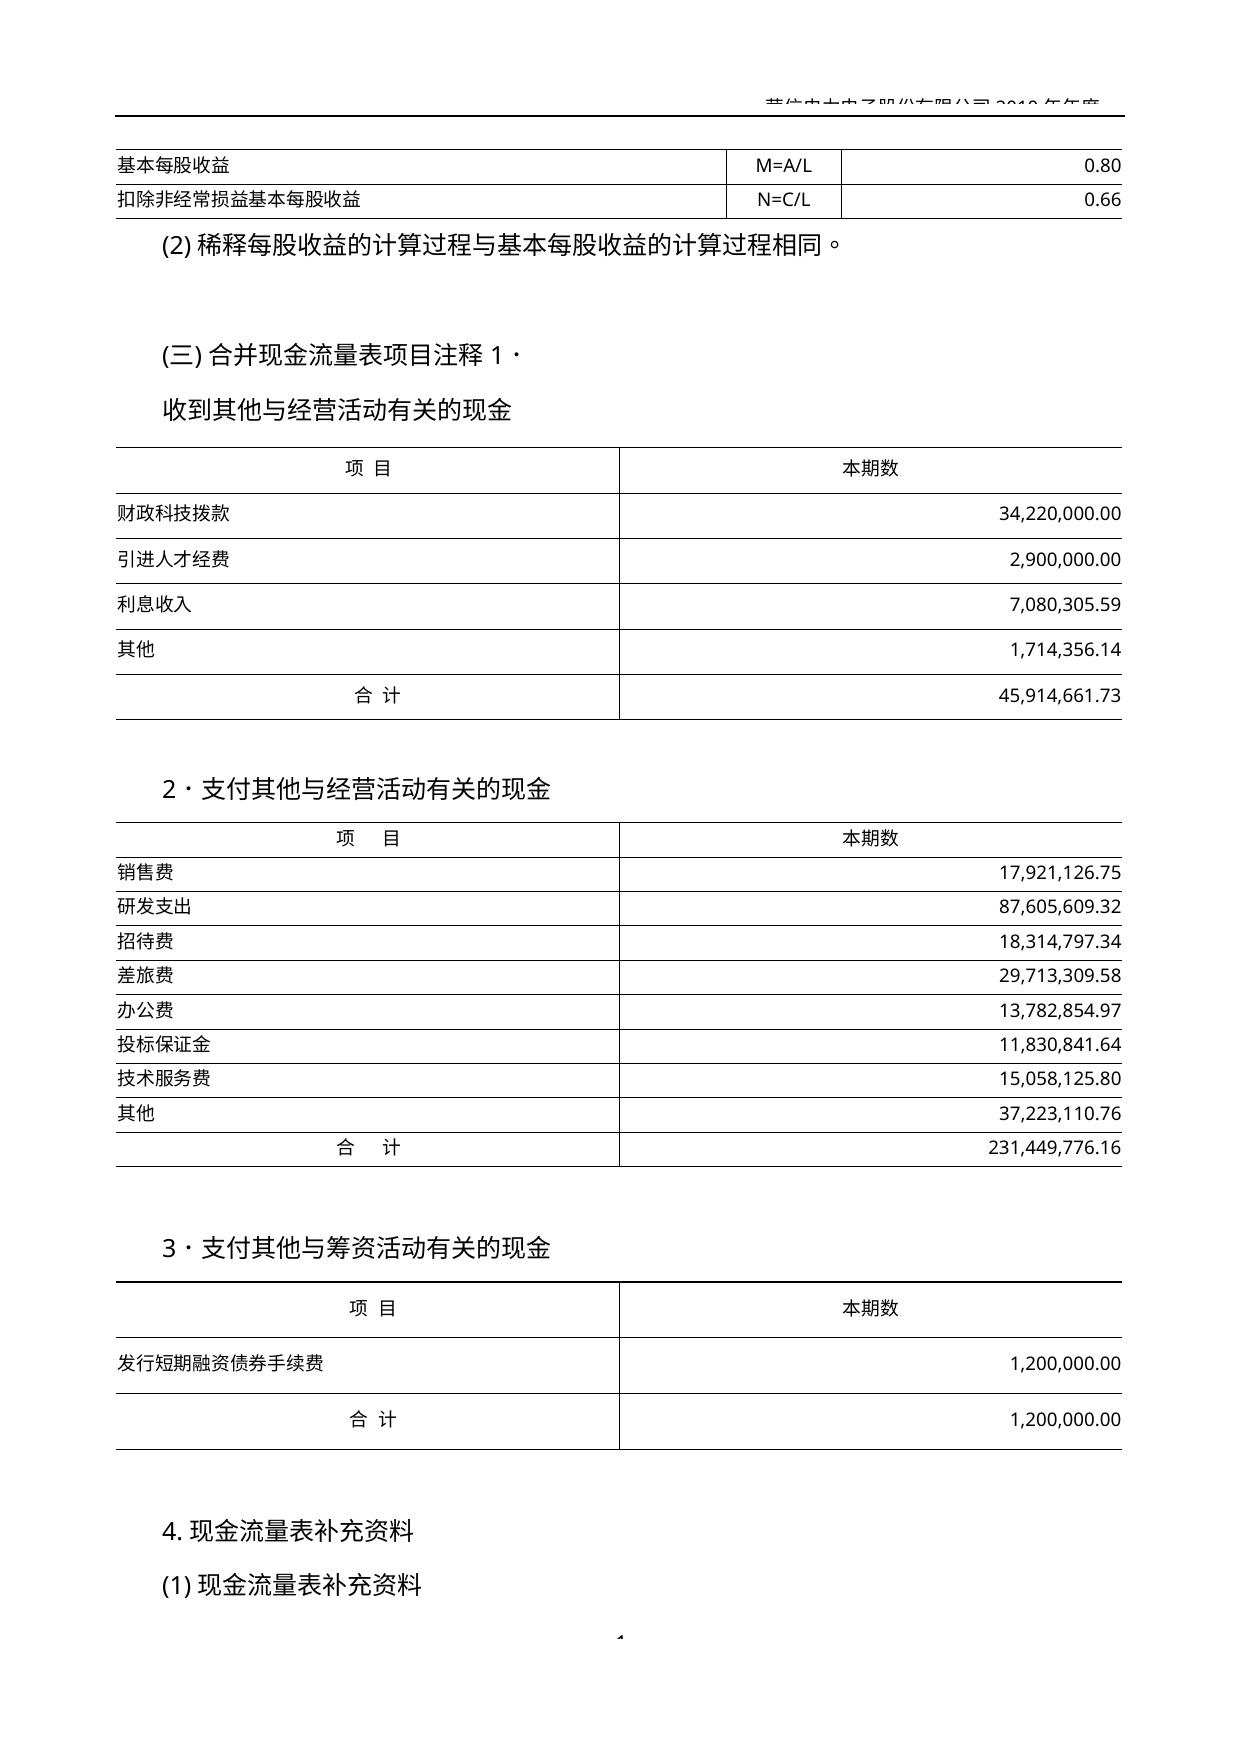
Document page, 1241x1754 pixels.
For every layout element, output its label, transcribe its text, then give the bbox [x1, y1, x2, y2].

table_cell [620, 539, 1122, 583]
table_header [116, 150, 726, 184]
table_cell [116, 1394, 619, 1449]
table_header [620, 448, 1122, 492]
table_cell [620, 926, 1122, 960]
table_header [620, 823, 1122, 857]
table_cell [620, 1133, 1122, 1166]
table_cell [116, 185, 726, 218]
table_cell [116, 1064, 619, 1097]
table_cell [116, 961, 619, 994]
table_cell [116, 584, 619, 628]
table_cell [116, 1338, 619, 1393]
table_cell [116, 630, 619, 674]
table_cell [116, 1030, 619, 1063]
text 2．支付其他与经营活动有关的现金 [162, 772, 1138, 806]
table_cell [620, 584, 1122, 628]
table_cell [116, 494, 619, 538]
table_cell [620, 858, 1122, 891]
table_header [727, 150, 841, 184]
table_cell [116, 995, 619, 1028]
text 3．支付其他与筹资活动有关的现金 [162, 1231, 1138, 1265]
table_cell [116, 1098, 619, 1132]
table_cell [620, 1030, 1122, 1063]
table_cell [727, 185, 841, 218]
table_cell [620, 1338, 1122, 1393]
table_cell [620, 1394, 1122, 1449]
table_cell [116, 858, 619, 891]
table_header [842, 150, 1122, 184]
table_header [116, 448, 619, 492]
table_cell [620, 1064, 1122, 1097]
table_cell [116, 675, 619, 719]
text (1) 现金流量表补充资料 [162, 1568, 1138, 1602]
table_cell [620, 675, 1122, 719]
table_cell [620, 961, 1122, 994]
text 4. 现金流量表补充资料 [162, 1513, 1138, 1548]
text (2) 稀释每股收益的计算过程与基本每股收益的计算过程相同。 [162, 227, 1138, 262]
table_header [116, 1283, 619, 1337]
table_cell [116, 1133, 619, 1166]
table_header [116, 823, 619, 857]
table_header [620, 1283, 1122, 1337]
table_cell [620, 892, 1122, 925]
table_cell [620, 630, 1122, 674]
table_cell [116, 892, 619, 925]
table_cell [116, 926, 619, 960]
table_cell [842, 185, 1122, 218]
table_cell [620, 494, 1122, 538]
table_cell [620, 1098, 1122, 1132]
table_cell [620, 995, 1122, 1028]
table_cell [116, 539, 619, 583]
text (三) 合并现金流量表项目注释 1．收到其他与经营活动有关的现金 [162, 338, 552, 427]
